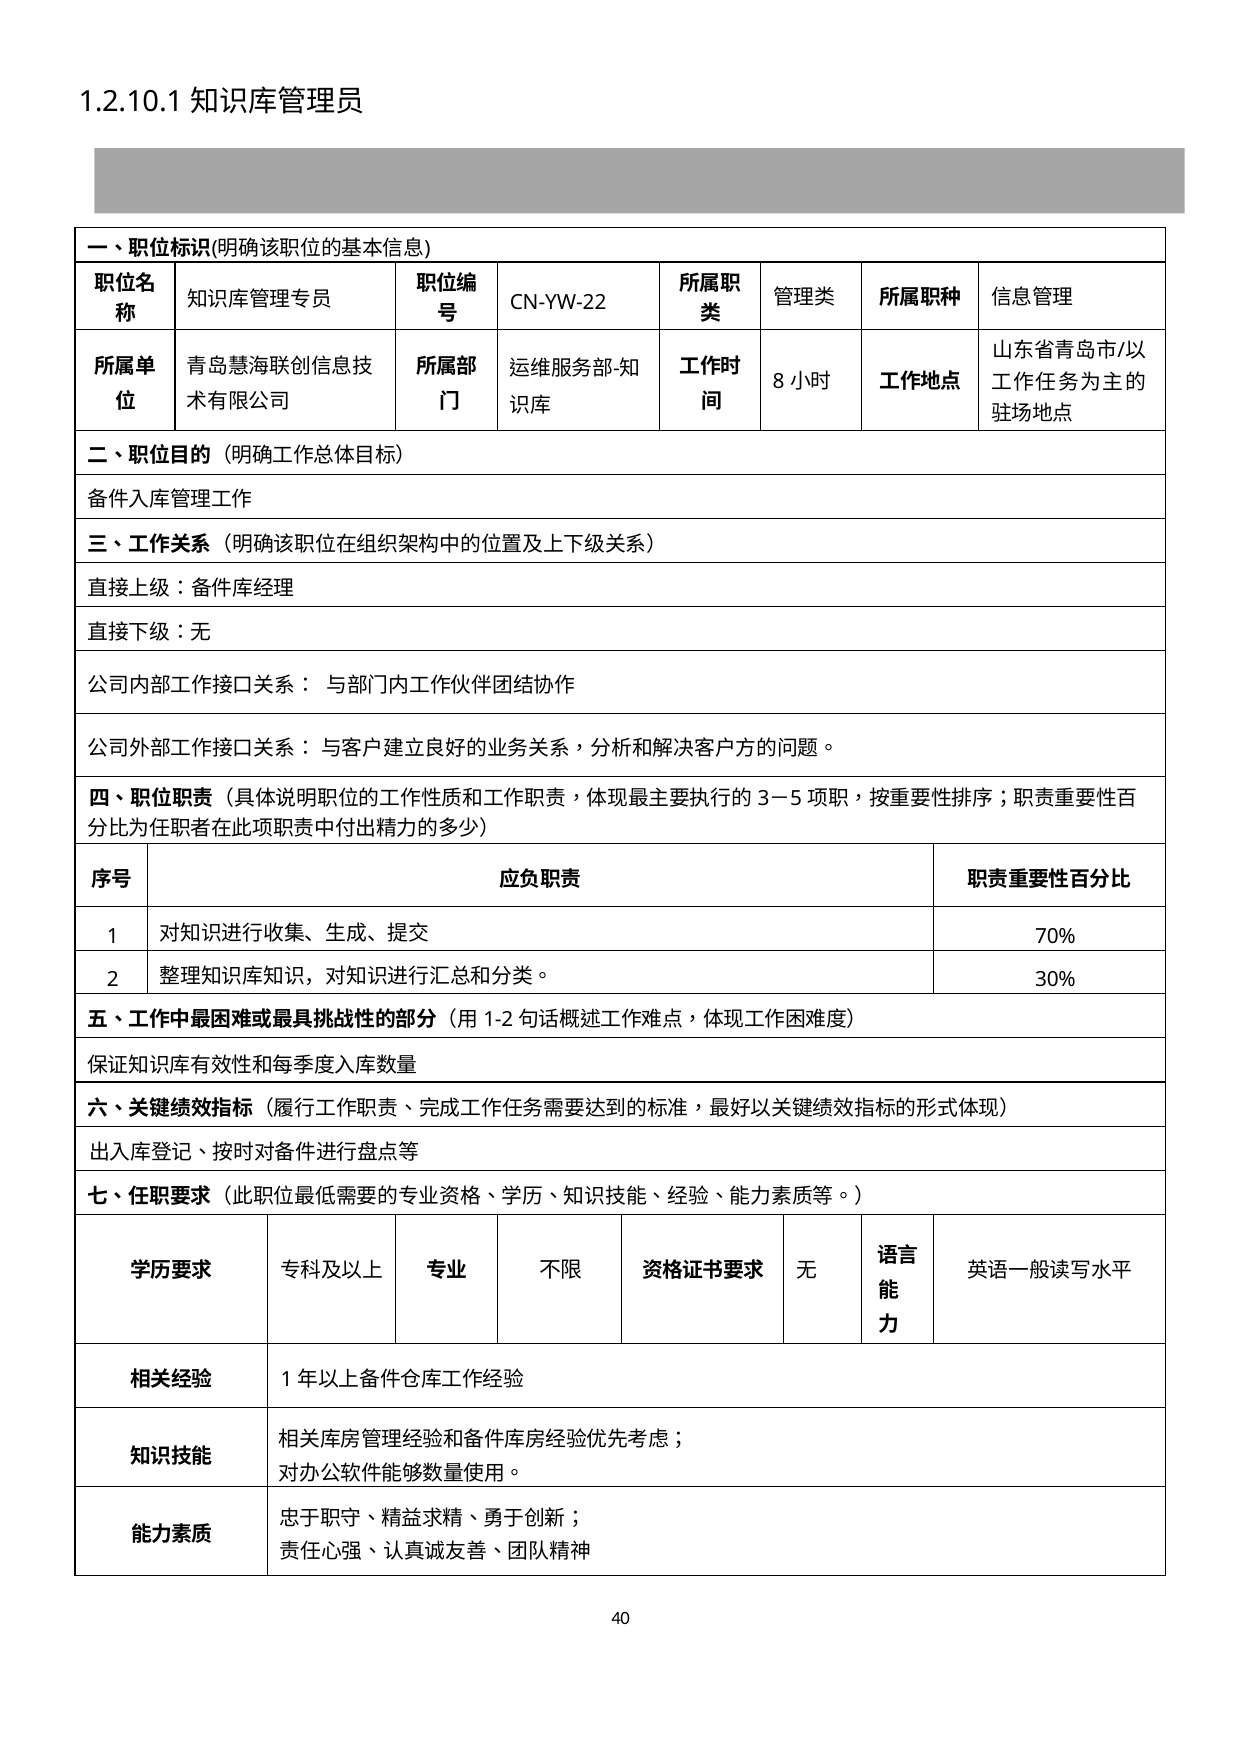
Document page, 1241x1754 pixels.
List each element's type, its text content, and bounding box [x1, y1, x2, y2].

table_cell 工作时间 [660, 330, 760, 430]
table_cell 信息管理 [979, 263, 1165, 329]
table_cell 保证知识库有效性和每季度入库数量 [76, 1038, 1165, 1081]
table_cell 六、关键绩效指标（履行工作职责、完成工作任务需要达到的标准，最好以关键绩效指标的形式体现） [76, 1083, 1165, 1126]
table_cell 序号 [76, 844, 147, 906]
table_cell 应负职责 [148, 844, 933, 906]
table_cell 直接上级：备件库经理 [76, 563, 1165, 606]
table_cell 30% [934, 951, 1165, 993]
table_cell 知识技能 [76, 1408, 267, 1486]
table_cell 专业 [396, 1215, 497, 1343]
table_cell 学历要求 [76, 1215, 267, 1343]
table_cell 公司外部工作接口关系： 与客户建立良好的业务关系，分析和解决客户方的问题。 [76, 714, 1165, 776]
table_cell 四、职位职责（具体说明职位的工作性质和工作职责，体现最主要执行的 3－5 项职，按重要性排序；职责重要性百分比为任职者在此项职责中付出精力的多少） [76, 777, 1165, 843]
table_cell 2 [76, 951, 147, 993]
table_cell CN-YW-22 [498, 263, 659, 329]
table_cell 英语一般读写水平 [934, 1215, 1165, 1343]
table_cell 语言能力 [862, 1215, 933, 1343]
table_cell 所属职类 [660, 263, 760, 329]
table_cell 8 小时 [761, 330, 861, 430]
table_cell 运维服务部-知识库 [498, 330, 659, 430]
table_cell 青岛慧海联创信息技术有限公司 [176, 330, 395, 430]
table_cell 职位编号 [396, 263, 497, 329]
table_header 一、职位标识(明确该职位的基本信息) [76, 228, 1165, 261]
table_cell 所属职种 [862, 263, 978, 329]
table_cell 所属部门 [396, 330, 497, 430]
table_cell 70% [934, 907, 1165, 949]
table_cell 备件入库管理工作 [76, 475, 1165, 518]
table_cell 能力素质 [76, 1487, 267, 1575]
text 1.2.10.1 知识库管理员 [78, 81, 1166, 119]
table_cell 管理类 [761, 263, 861, 329]
table_cell 职责重要性百分比 [934, 844, 1165, 906]
table_cell 直接下级：无 [76, 607, 1165, 650]
table_cell 公司内部工作接口关系： 与部门内工作伙伴团结协作 [76, 651, 1165, 713]
table_cell 不限 [498, 1215, 621, 1343]
table_cell 整理知识库知识，对知识进行汇总和分类。 [148, 951, 933, 993]
table_cell 1 年以上备件仓库工作经验 [268, 1344, 1165, 1407]
table_cell 相关经验 [76, 1344, 267, 1407]
table_cell 五、工作中最困难或最具挑战性的部分（用 1-2 句话概述工作难点，体现工作困难度） [76, 994, 1165, 1037]
table_cell 相关库房管理经验和备件库房经验优先考虑； 对办公软件能够数量使用。 [268, 1408, 1165, 1486]
table_cell 资格证书要求 [622, 1215, 783, 1343]
table_cell 对知识进行收集、生成、提交 [148, 907, 933, 949]
table_cell 无 [784, 1215, 861, 1343]
table_cell 工作地点 [862, 330, 978, 430]
table_cell 七、任职要求（此职位最低需要的专业资格、学历、知识技能、经验、能力素质等。） [76, 1171, 1165, 1214]
table_cell 忠于职守、精益求精、勇于创新； 责任心强、认真诚友善、团队精神 [268, 1487, 1165, 1575]
table_cell 1 [76, 907, 147, 949]
table_cell 三、工作关系（明确该职位在组织架构中的位置及上下级关系） [76, 519, 1165, 562]
table_cell 所属单位 [76, 330, 174, 430]
table_cell 专科及以上 [268, 1215, 395, 1343]
table_cell 二、职位目的（明确工作总体目标） [76, 431, 1165, 474]
table_cell 出入库登记、按时对备件进行盘点等 [76, 1127, 1165, 1170]
table_cell 知识库管理专员 [176, 263, 395, 329]
table_cell 山东省青岛市/以工作任务为主的驻场地点 [979, 330, 1165, 430]
table_cell 职位名称 [76, 263, 174, 329]
